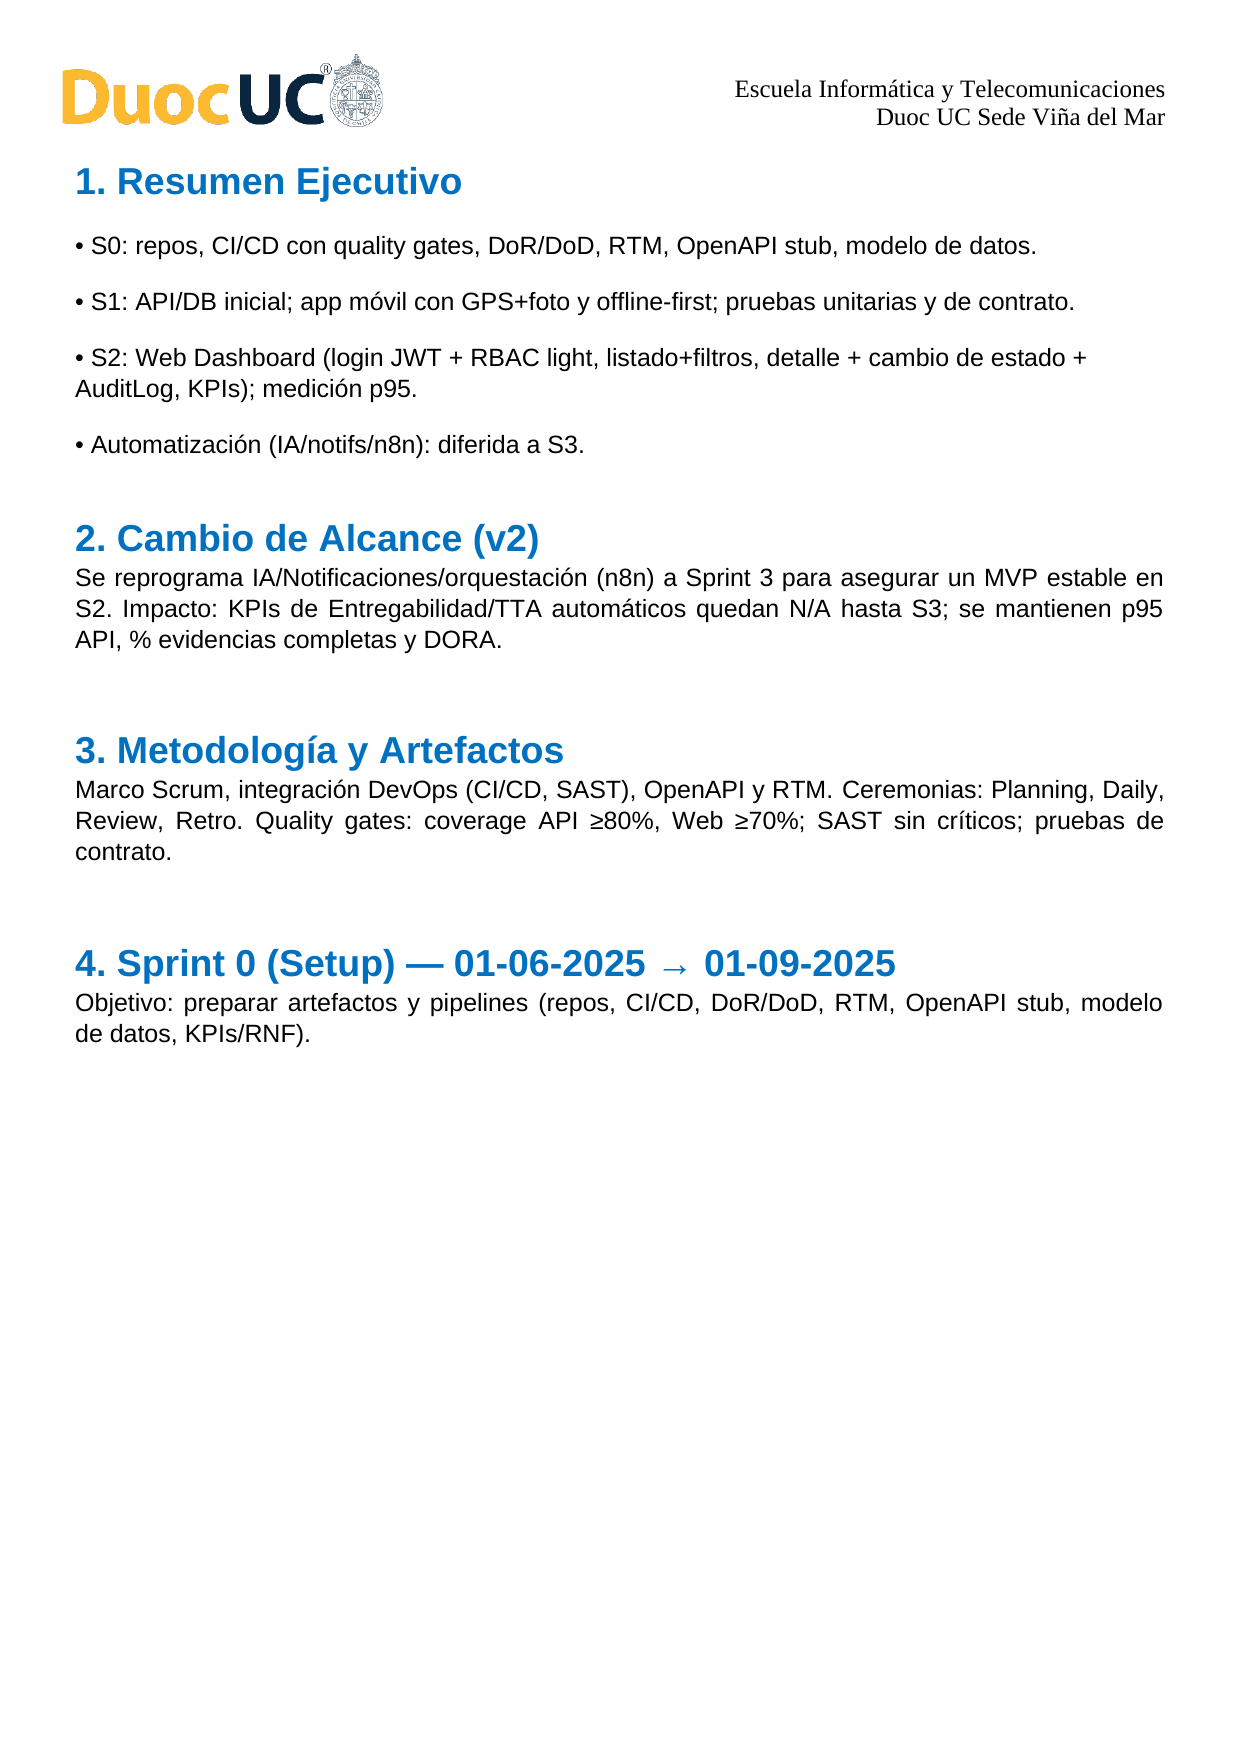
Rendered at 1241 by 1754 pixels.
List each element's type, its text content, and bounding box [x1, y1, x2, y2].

subtitle 4. Sprint 0 (Setup) — 01-06-2025 → 01-09-2025 [75, 941, 1165, 984]
subtitle • Automatización (IA/notifs/n8n): diferida a S3. [75, 430, 1165, 459]
text Se reprograma IA/Notificaciones/orquestación (n8n) a Sprint 3 para asegurar un MVP estable en S2. Impacto: KPIs de Entregabilidad/TTA automáticos quedan N/A hasta S3; se mantienen p95 API, % evidencias completas y DORA. [75, 563, 1165, 654]
subtitle • S1: API/DB inicial; app móvil con GPS+foto y offline-first; pruebas unitarias y de contrato. [75, 287, 1165, 316]
subtitle 1. Resumen Ejecutivo [75, 159, 1165, 202]
text Objetivo: preparar artefactos y pipelines (repos, CI/CD, DoR/DoD, RTM, OpenAPI stub, modelo de datos, KPIs/RNF). [75, 988, 1165, 1047]
subtitle • S0: repos, CI/CD con quality gates, DoR/DoD, RTM, OpenAPI stub, modelo de datos. [75, 231, 1165, 259]
subtitle 3. Metodología y Artefactos [75, 729, 1165, 772]
picture [62, 54, 383, 127]
subtitle • S2: Web Dashboard (login JWT + RBAC light, listado+filtros, detalle + cambio de estado + AuditLog, KPIs); medición p95. [75, 343, 1165, 403]
text Marco Scrum, integración DevOps (CI/CD, SAST), OpenAPI y RTM. Ceremonias: Planning, Daily, Review, Retro. Quality gates: coverage API ≥80%, Web ≥70%; SAST sin críticos; pruebas de contrato. [75, 775, 1165, 866]
subtitle 2. Cambio de Alcance (v2) [75, 516, 1165, 559]
